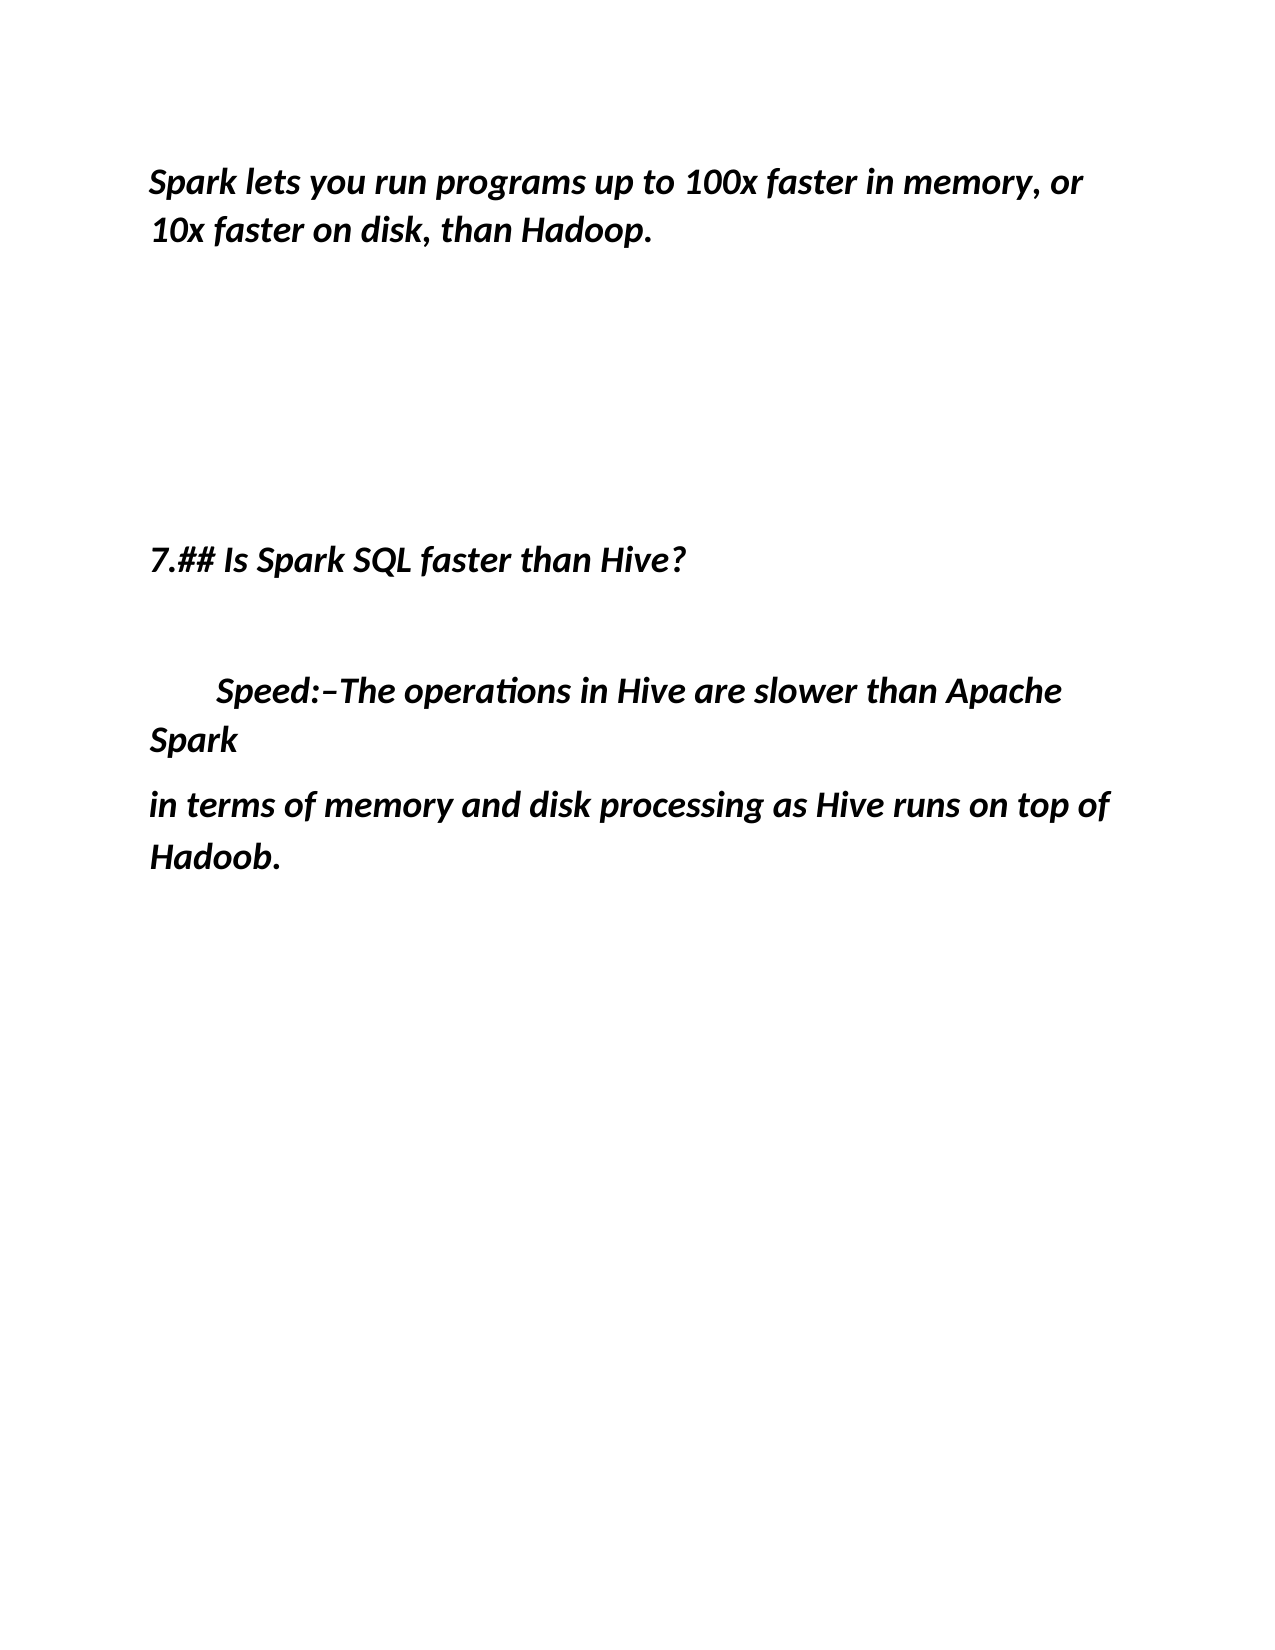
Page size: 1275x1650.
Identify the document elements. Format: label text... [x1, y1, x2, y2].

text 7.## Is Spark SQL faster than Hive? [148, 536, 1122, 582]
text Spark lets you run programs up to 100x faster in memory, or 10x faster on disk, than Hadoop. [148, 158, 1122, 252]
text in terms of memory and disk processing as Hive runs on top of Hadoob. [148, 781, 1122, 880]
text Speed:–The operations in Hive are slower than Apache Spark [148, 667, 1122, 761]
